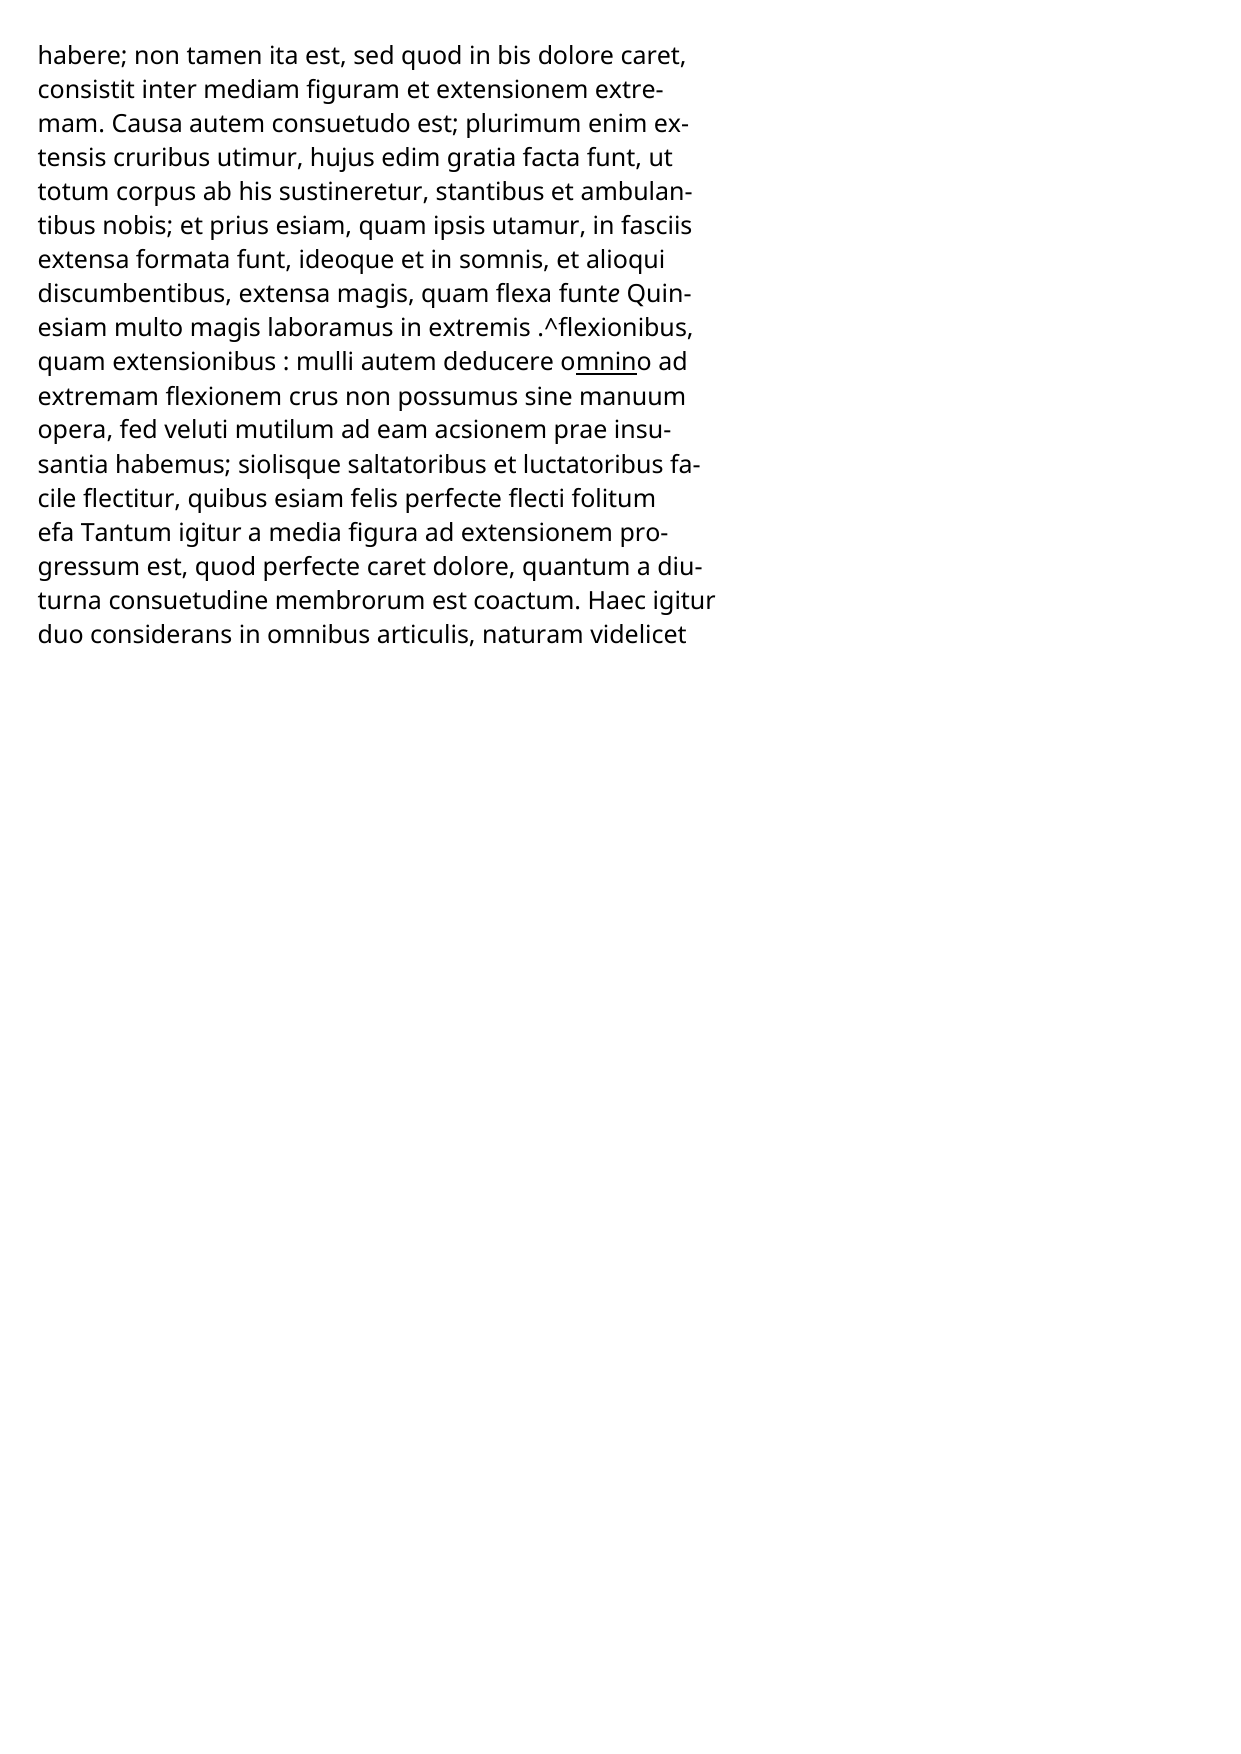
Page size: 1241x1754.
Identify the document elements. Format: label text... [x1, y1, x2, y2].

text habere; non tamen ita est, sed quod in bis dolore caret, consistit inter mediam figuram et extensionem extre- mam. Causa autem consuetudo est; plurimum enim ex- tensis cruribus utimur, hujus edim gratia facta funt, ut totum corpus ab his sustineretur, stantibus et ambulan- tibus nobis; et prius esiam, quam ipsis utamur, in fasciis extensa formata funt, ideoque et in somnis, et alioqui discumbentibus, extensa magis, quam flexa funte Quin- esiam multo magis laboramus in extremis .^flexionibus, quam extensionibus : mulli autem deducere omnino ad extremam flexionem crus non possumus sine manuum opera, fed veluti mutilum ad eam acsionem prae insu- santia habemus; siolisque saltatoribus et luctatoribus fa- cile flectitur, quibus esiam felis perfecte flecti folitum efa Tantum igitur a media figura ad extensionem pro- gressum est, quod perfecte caret dolore, quantum a diu- turna consuetudine membrorum est coactum. Haec igitur duo considerans in omnibus articulis, naturam videlicet [37, 37, 1203, 651]
